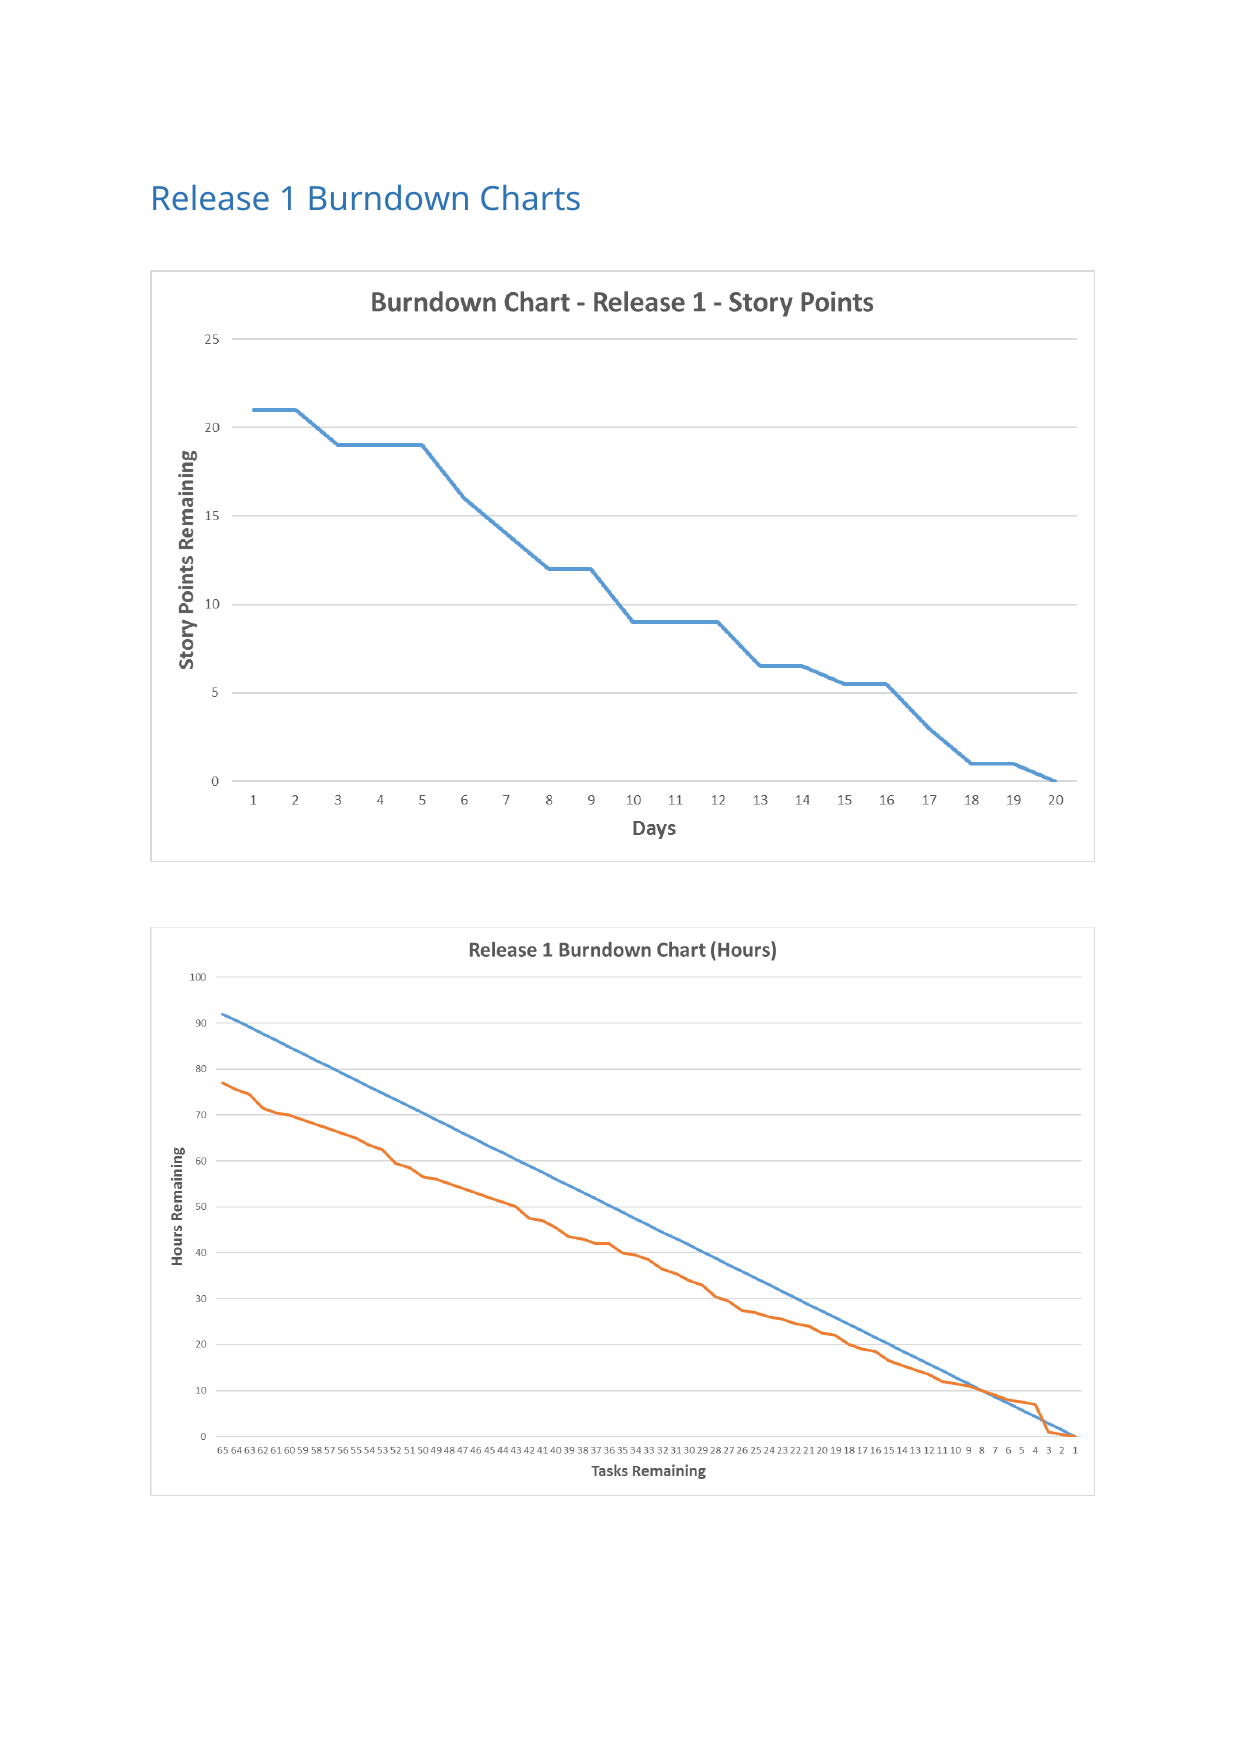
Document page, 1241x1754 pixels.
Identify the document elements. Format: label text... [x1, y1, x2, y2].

picture [150, 270, 1095, 862]
subtitle Release 1 Burndown Charts [150, 175, 1090, 220]
picture [150, 927, 1095, 1496]
